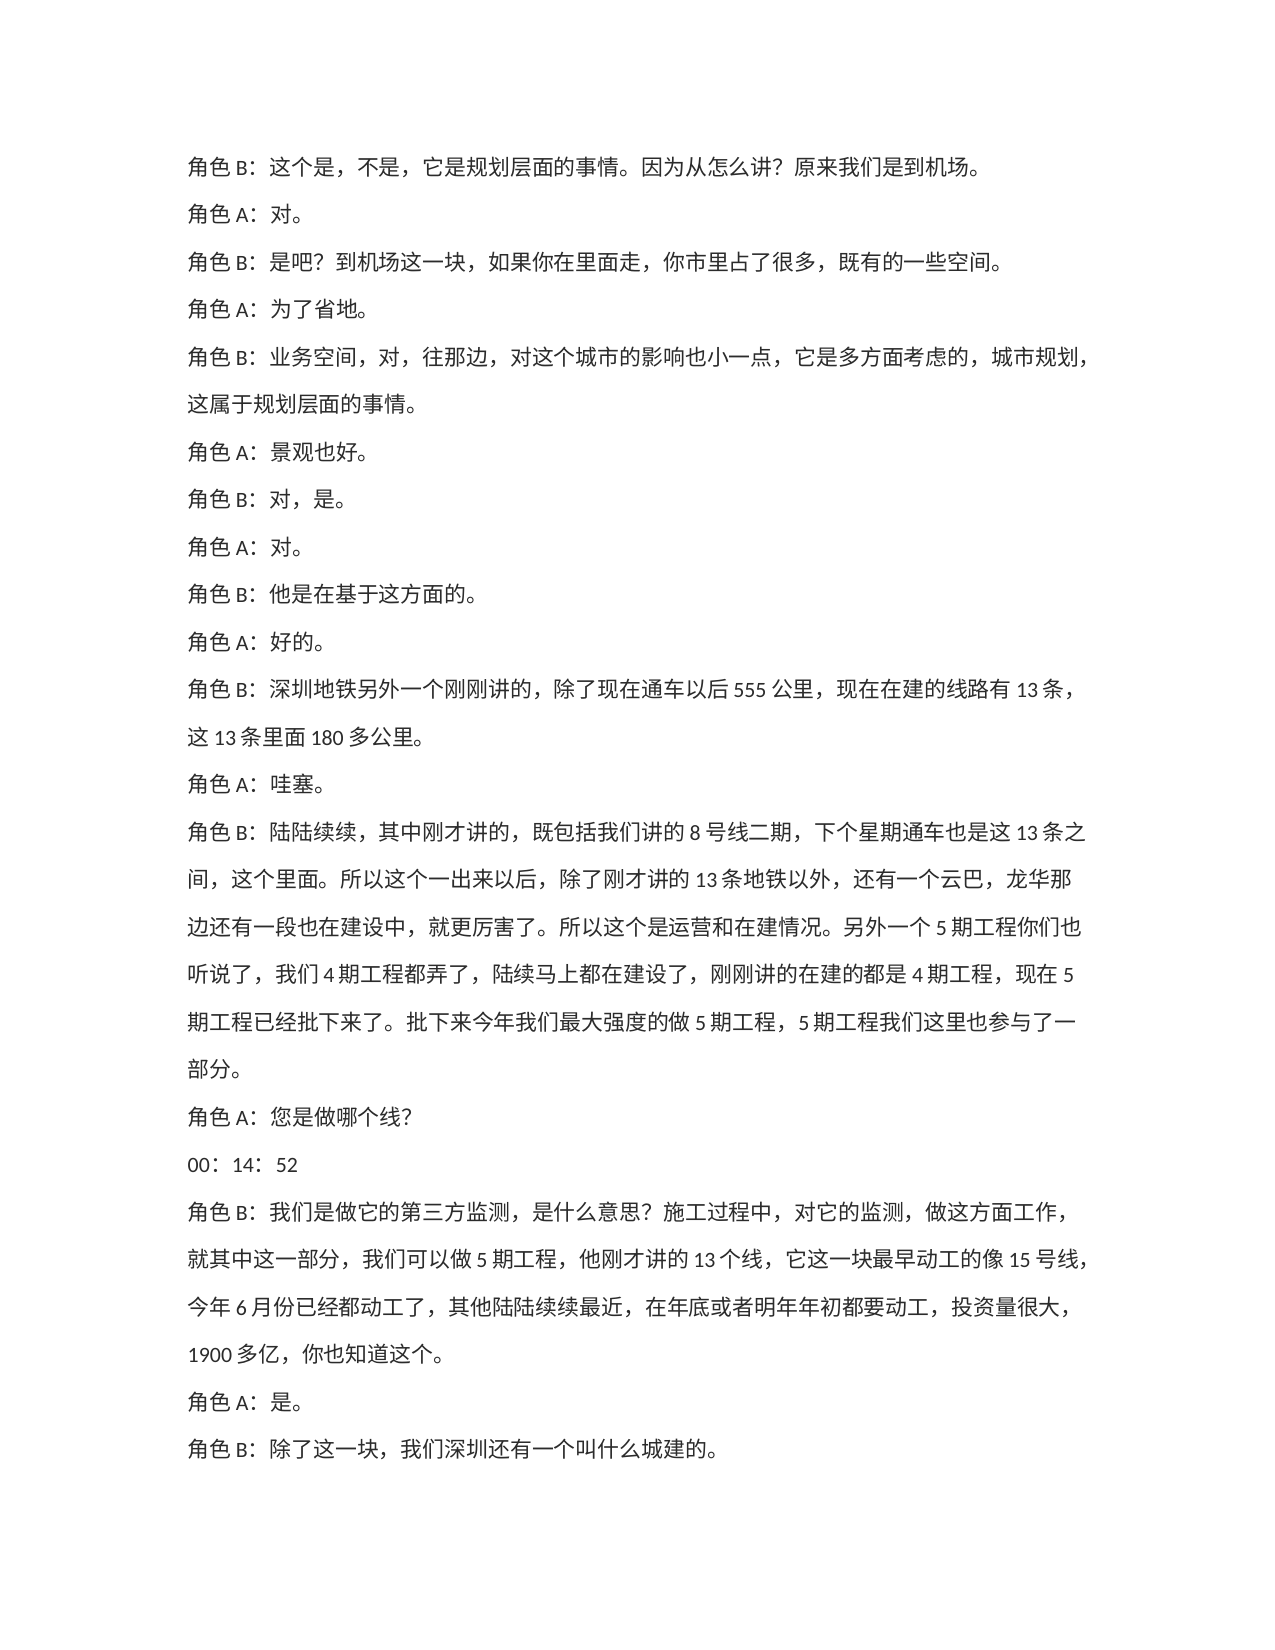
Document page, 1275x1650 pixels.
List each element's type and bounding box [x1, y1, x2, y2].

text [187, 150, 1087, 1464]
